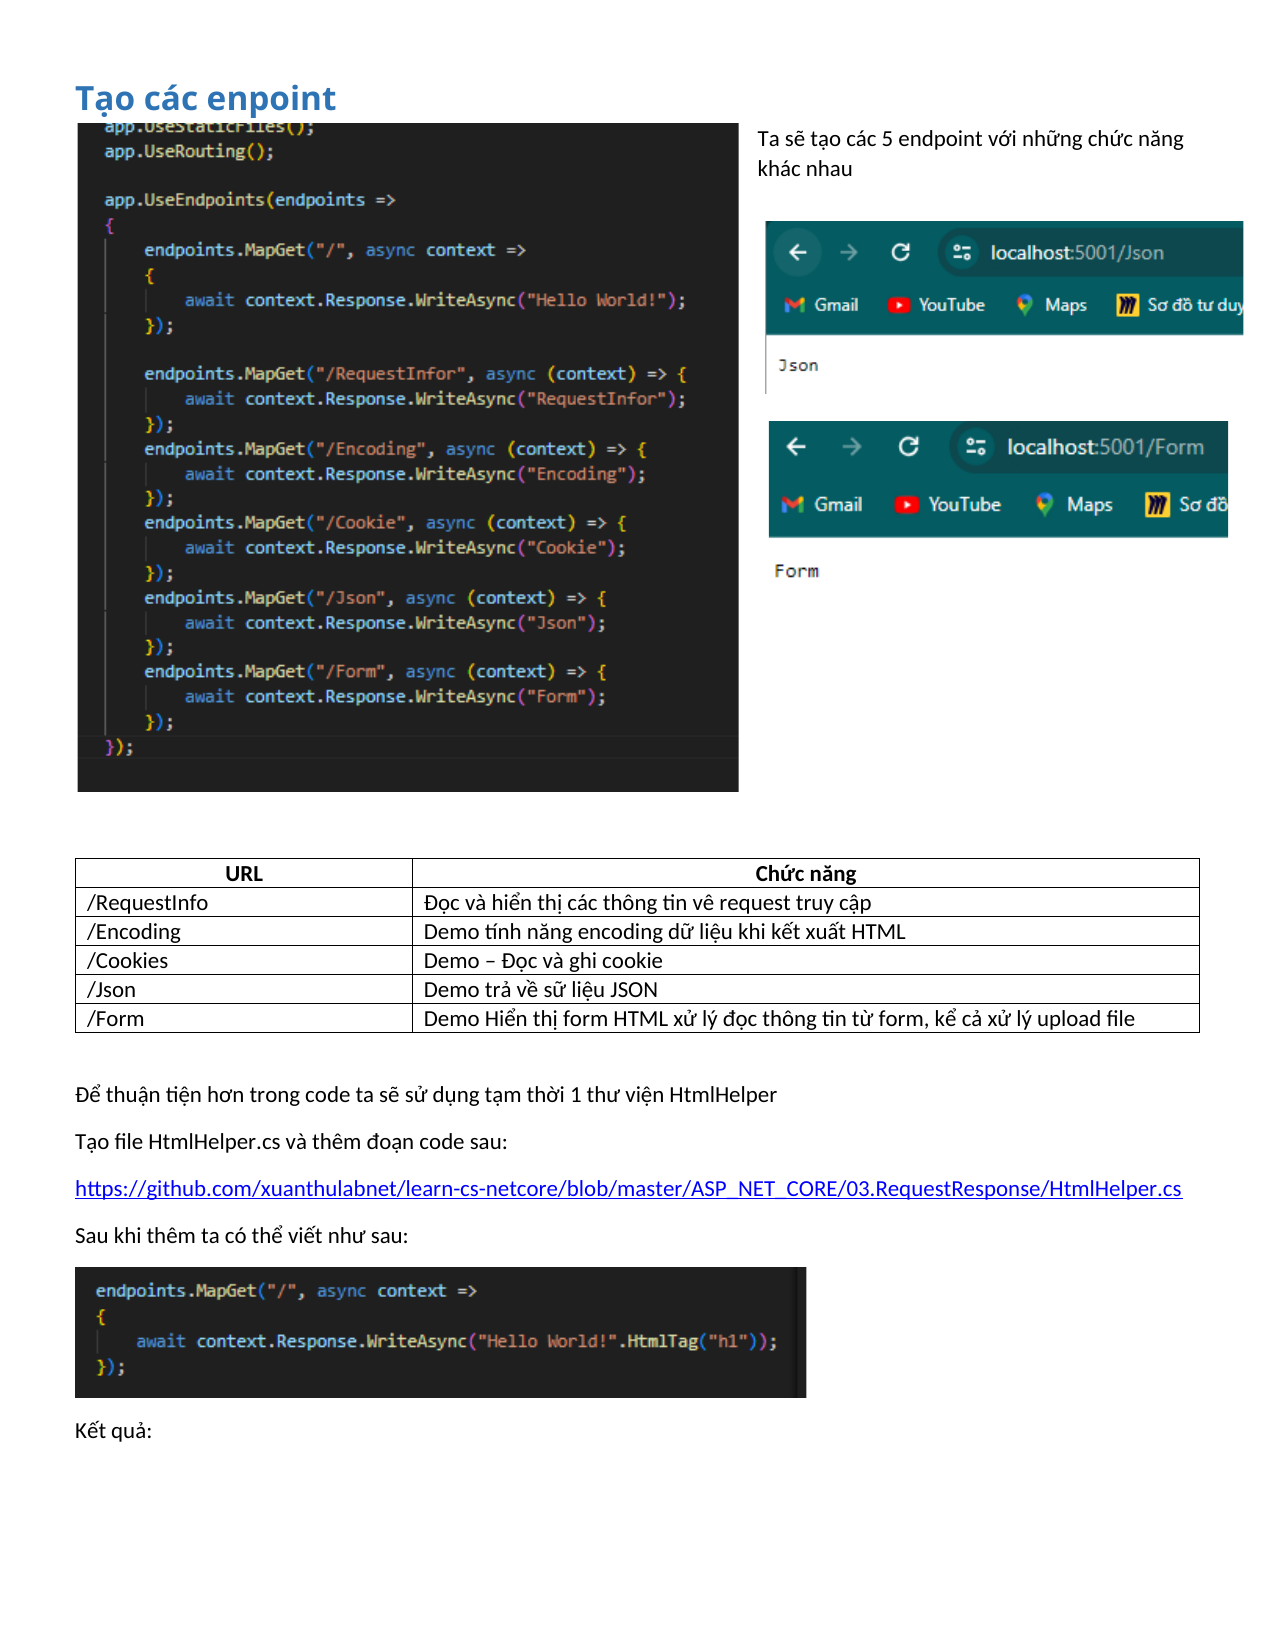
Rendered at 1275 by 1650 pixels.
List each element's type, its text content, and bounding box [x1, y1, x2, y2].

table_cell /Json [76, 975, 412, 1003]
text Sau khi thêm ta có thể viết như sau: [75, 1221, 1200, 1249]
table_cell Demo trả về sữ liệu JSON [413, 975, 1199, 1003]
table_cell Demo tính năng encoding dữ liệu khi kết xuất HTML [413, 917, 1199, 945]
text Tạo file HtmlHelper.cs và thêm đoạn code sau: [75, 1127, 1200, 1155]
text Để thuận tiện hơn trong code ta sẽ sử dụng tạm thời 1 thư viện HtmlHelper [75, 1080, 1200, 1108]
table_cell Đọc và hiển thị các thông tin vê request truy cập [413, 888, 1199, 916]
table_cell /Encoding [76, 917, 412, 945]
subtitle Tạo các enpoint [75, 75, 1200, 120]
picture [768, 421, 1229, 590]
table_cell /Form [76, 1004, 412, 1032]
text https://github.com/xuanthulabnet/learn-cs-netcore/blob/master/ASP_NET_CORE/03.RequestResponse/HtmlHelper.cs [75, 1174, 1200, 1202]
table_cell /Cookies [76, 946, 412, 974]
table_header URL [76, 859, 412, 887]
text Kết quả: [75, 1416, 1200, 1444]
table_cell /RequestInfo [76, 888, 412, 916]
table_cell Demo – Đọc và ghi cookie [413, 946, 1199, 974]
picture [765, 221, 1243, 393]
table_header Chức năng [413, 859, 1199, 887]
table_cell Demo Hiển thị form HTML xử lý đọc thông tin từ form, kể cả xử lý upload file [413, 1004, 1199, 1032]
text Ta sẽ tạo các 5 endpoint với những chức năng khác nhau [739, 124, 1200, 182]
picture [76, 123, 739, 789]
picture [75, 1267, 807, 1398]
